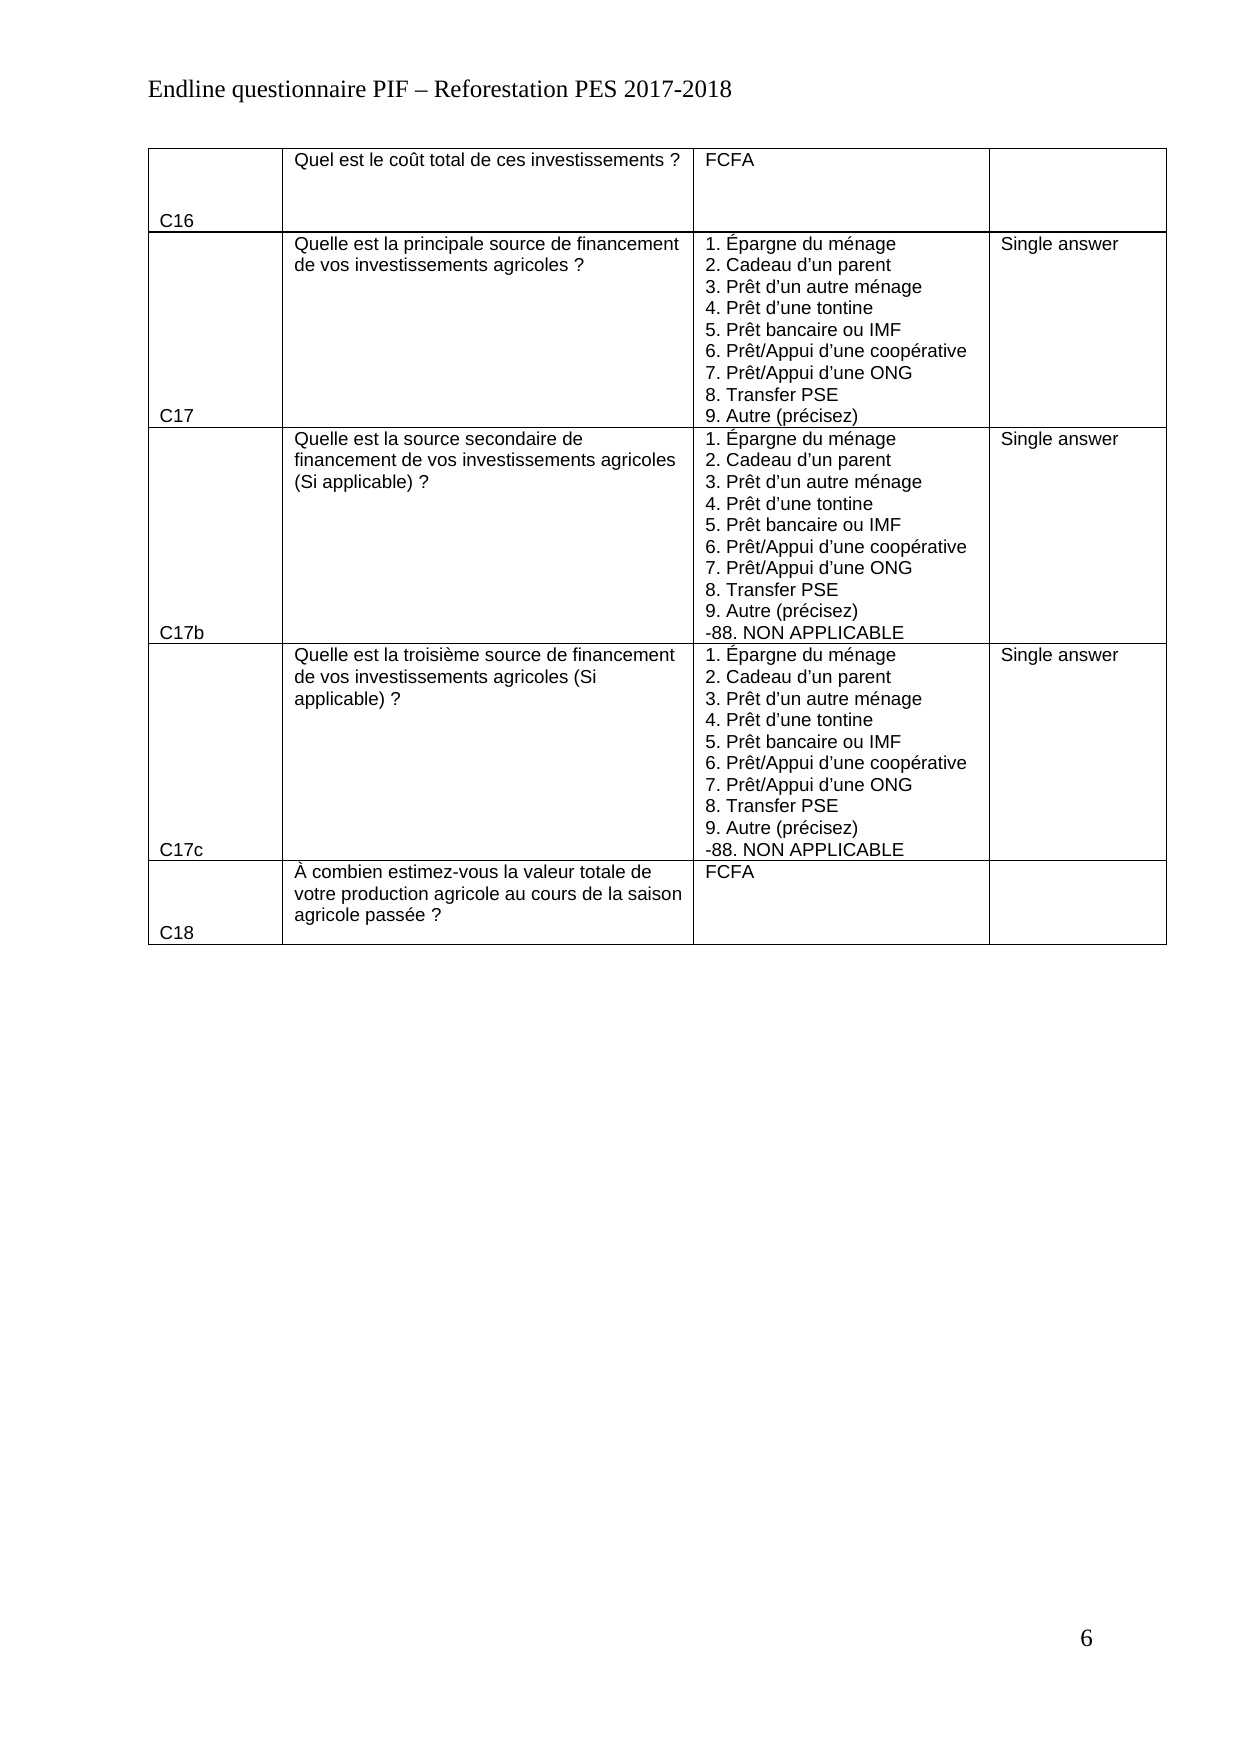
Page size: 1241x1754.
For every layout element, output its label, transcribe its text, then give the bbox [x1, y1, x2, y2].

table_cell Single answer [990, 233, 1166, 427]
table_cell 1. Épargne du ménage 2. Cadeau d’un parent 3. Prêt d’un autre ménage 4. Prêt d’une tontine 5. Prêt bancaire ou IMF 6. Prêt/Appui d’une coopérative 7. Prêt/Appui d’une ONG 8. Transfer PSE 9. Autre (précisez) -88. NON APPLICABLE [694, 644, 989, 860]
table_cell [990, 861, 1166, 944]
table_cell Single answer [990, 428, 1166, 643]
table_cell 1. Épargne du ménage 2. Cadeau d’un parent 3. Prêt d’un autre ménage 4. Prêt d’une tontine 5. Prêt bancaire ou IMF 6. Prêt/Appui d’une coopérative 7. Prêt/Appui d’une ONG 8. Transfer PSE 9. Autre (précisez) -88. NON APPLICABLE [694, 428, 989, 643]
table_cell Quelle est la principale source de financement de vos investissements agricoles ? [283, 233, 693, 427]
table_cell FCFA [694, 149, 989, 231]
table_cell Quelle est la troisième source de financement de vos investissements agricoles (Si applicable) ? [283, 644, 693, 860]
table_cell À combien estimez-vous la valeur totale de votre production agricole au cours de la saison agricole passée ? [283, 861, 693, 944]
table_cell C17b [149, 428, 282, 643]
table_cell C17c [149, 644, 282, 860]
table_cell FCFA [694, 861, 989, 944]
table_cell C18 [149, 861, 282, 944]
table_cell Quel est le coût total de ces investissements ? [283, 149, 693, 231]
table_cell Quelle est la source secondaire de financement de vos investissements agricoles (Si applicable) ? [283, 428, 693, 643]
table_cell 1. Épargne du ménage 2. Cadeau d’un parent 3. Prêt d’un autre ménage 4. Prêt d’une tontine 5. Prêt bancaire ou IMF 6. Prêt/Appui d’une coopérative 7. Prêt/Appui d’une ONG 8. Transfer PSE 9. Autre (précisez) [694, 233, 989, 427]
table_cell Single answer [990, 644, 1166, 860]
table_cell C16 [149, 149, 282, 231]
table_cell [990, 149, 1166, 231]
table_cell C17 [149, 233, 282, 427]
